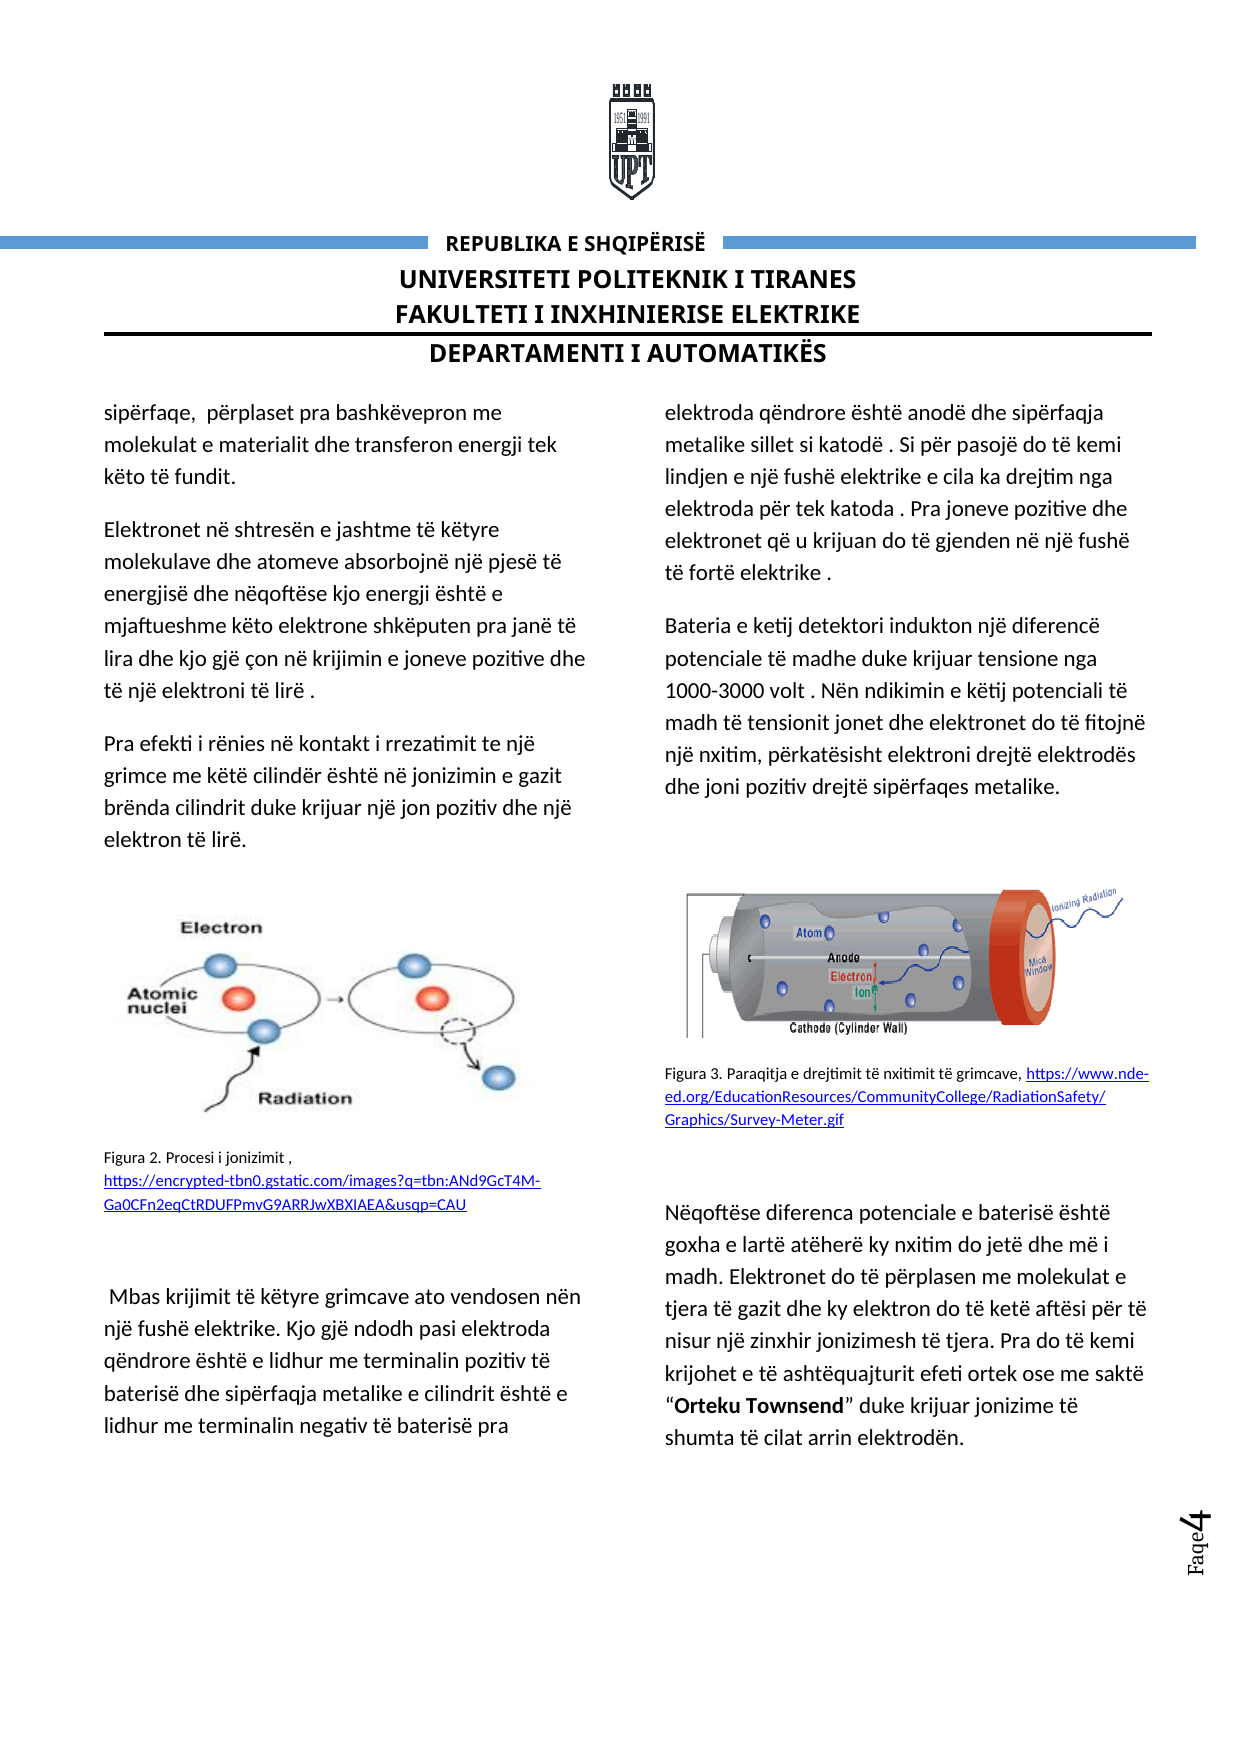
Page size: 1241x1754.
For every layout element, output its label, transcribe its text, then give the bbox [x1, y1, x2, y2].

text elektroda qëndrore është anodë dhe sipërfaqja metalike sillet si katodë . Si për pasojë do të kemi lindjen e një fushë elektrike e cila ka drejtim nga elektroda për tek katoda . Pra joneve pozitive dhe elektronet që u krijuan do të gjenden në një fushë të fortë elektrike . [664, 398, 1152, 587]
text Nëqoftëse diferenca potenciale e baterisë është goxha e lartë atëherë ky nxitim do jetë dhe më i madh. Elektronet do të përplasen me molekulat e tjera të gazit dhe ky elektron do të ketë aftësi për të nisur një zinxhir jonizimesh të tjera. Pra do të kemi krijohet e të ashtëquajturit efeti ortek ose me saktë “Orteku Townsend” duke krijuar jonizime të shumta të cilat arrin elektrodën. [664, 1198, 1152, 1451]
text Pra efekti i rënies në kontakt i rrezatimit te një grimce me këtë cilindër është në jonizimin e gazit brënda cilindrit duke krijuar një jon pozitiv dhe një elektron të lirë. [103, 729, 591, 853]
text Elektronet në shtresën e jashtme të këtyre molekulave dhe atomeve absorbojnë një pjesë të energjisë dhe nëqoftëse kjo energji është e mjaftueshme këto elektrone shkëputen pra janë të lira dhe kjo gjë çon në krijimin e joneve pozitive dhe të një elektroni të lirë . [103, 515, 591, 704]
text Figura 3. Paraqitja e drejtimit të nxitimit të grimcave, https://www.nde-ed.org/EducationResources/CommunityCollege/RadiationSafety/Graphics/Survey-Meter.gif [664, 1063, 1152, 1130]
text Mbas krijimit të këtyre grimcave ato vendosen nën një fushë elektrike. Kjo gjë ndodh pasi elektroda qëndrore është e lidhur me terminalin pozitiv të baterisë dhe sipërfaqja metalike e cilindrit është e lidhur me terminalin negativ të baterisë pra [103, 1282, 591, 1439]
picture [664, 878, 1127, 1038]
text Bateria e ketij detektori indukton një diferencë potenciale të madhe duke krijuar tensione nga 1000-3000 volt . Nën ndikimin e këtij potenciali të madh të tensionit jonet dhe elektronet do të fitojnë një nxitim, përkatësisht elektroni drejtë elektrodës dhe joni pozitiv drejtë sipërfaqes metalike. [664, 612, 1152, 801]
text sipërfaqe, përplaset pra bashkëvepron me molekulat e materialit dhe transferon energji tek këto të fundit. [103, 398, 591, 490]
text Figura 2. Procesi i jonizimit , https://encrypted-tbn0.gstatic.com/images?q=tbn:ANd9GcT4M-Ga0CFn2eqCtRDUFPmvG9ARRJwXBXIAEA&usqp=CAU [103, 1147, 591, 1214]
